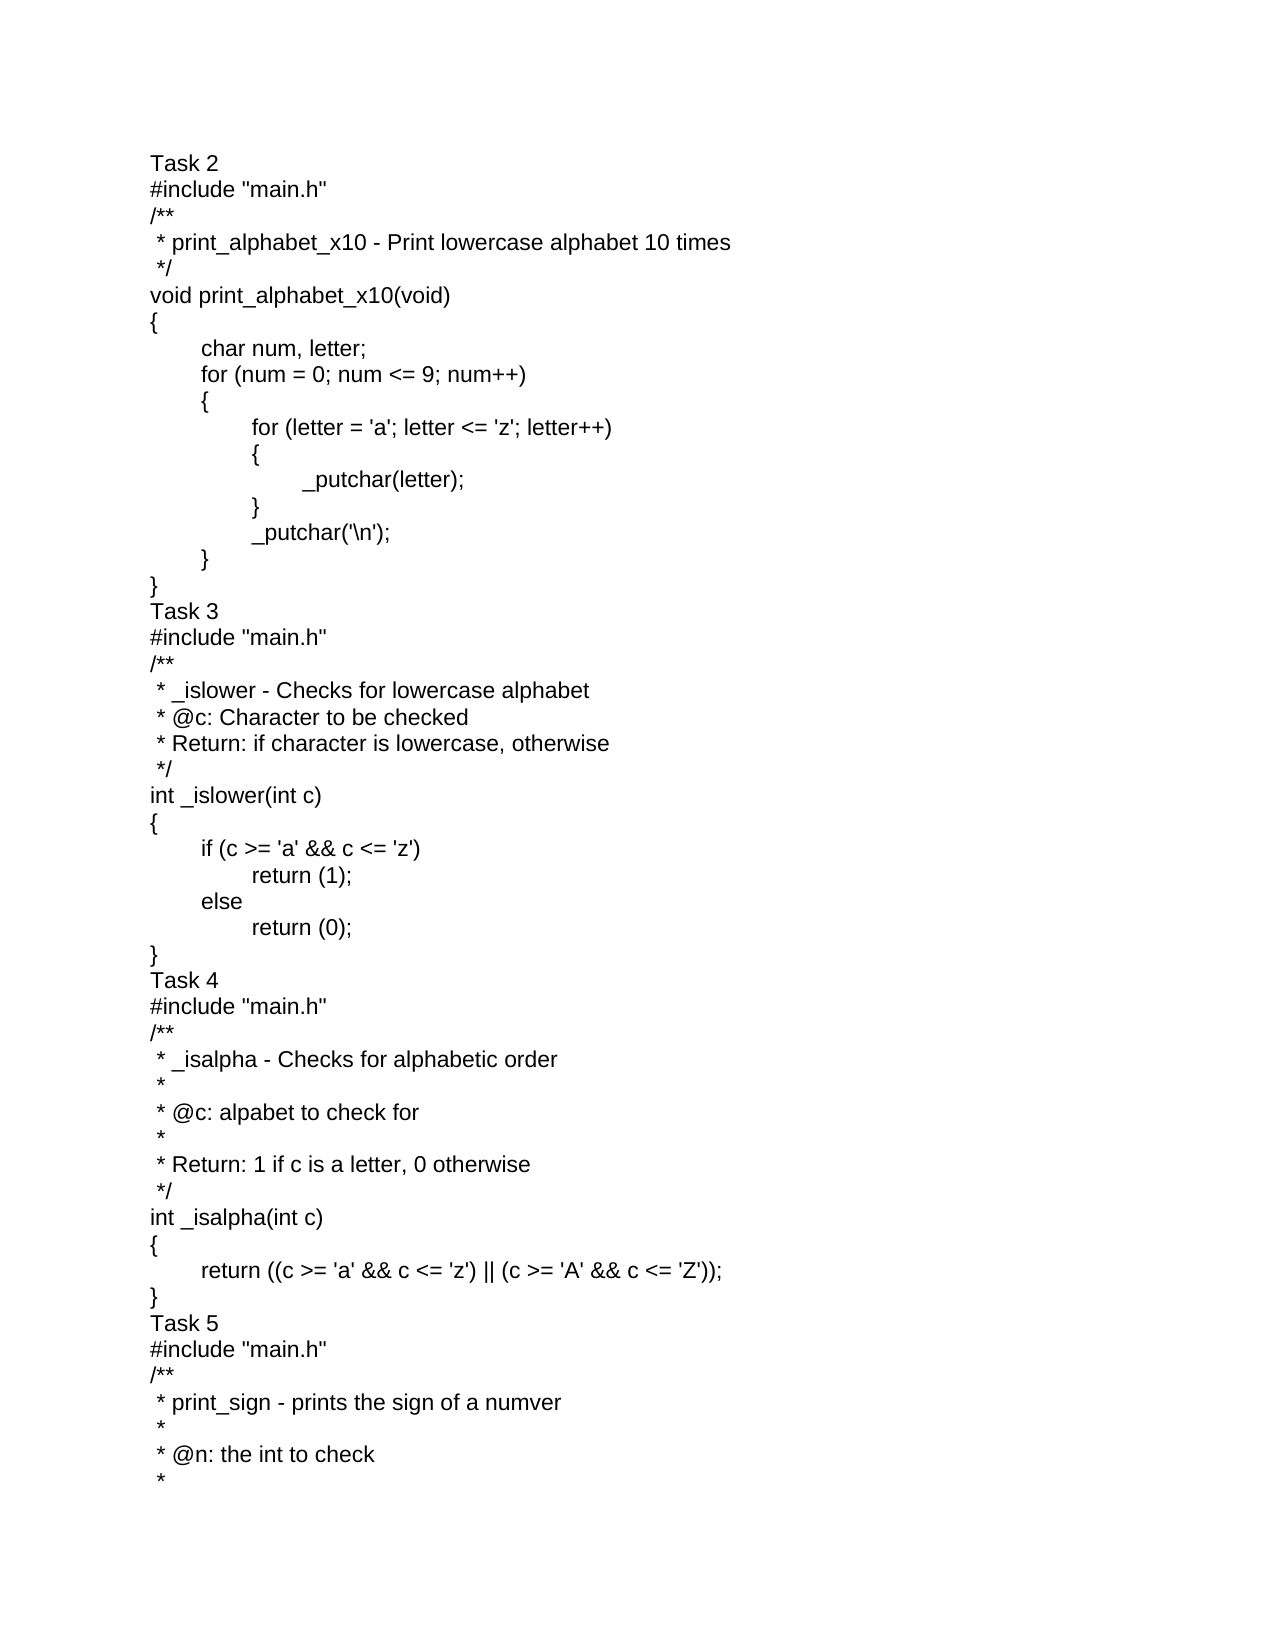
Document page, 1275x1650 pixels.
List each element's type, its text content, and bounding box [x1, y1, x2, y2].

text */ [150, 255, 1125, 282]
text * [150, 1468, 1125, 1494]
text else [150, 888, 1125, 914]
text } [150, 941, 1125, 967]
text */ [150, 756, 1125, 782]
text * @n: the int to check [150, 1441, 1125, 1468]
text * print_sign - prints the sign of a numver [150, 1389, 1125, 1415]
text /** [150, 1020, 1125, 1046]
text #include "main.h" [150, 993, 1125, 1020]
text } [150, 572, 1125, 598]
text * print_alphabet_x10 - Print lowercase alphabet 10 times [150, 229, 1125, 255]
text { [150, 308, 1125, 334]
text return ((c >= 'a' && c <= 'z') || (c >= 'A' && c <= 'Z')); [150, 1257, 1125, 1283]
text _putchar(letter); [150, 466, 1125, 493]
text * @c: alpabet to check for [150, 1099, 1125, 1125]
text Task 4 [150, 967, 1125, 993]
text * [150, 1072, 1125, 1099]
text int _islower(int c) [150, 782, 1125, 809]
text { [150, 809, 1125, 835]
text _putchar('\n'); [150, 519, 1125, 545]
text } [150, 545, 1125, 572]
text return (0); [150, 914, 1125, 941]
text { [150, 387, 1125, 413]
text #include "main.h" [150, 1336, 1125, 1362]
text char num, letter; [150, 334, 1125, 361]
text #include "main.h" [150, 176, 1125, 203]
text * Return: 1 if c is a letter, 0 otherwise [150, 1151, 1125, 1178]
text return (1); [150, 862, 1125, 888]
text * Return: if character is lowercase, otherwise [150, 730, 1125, 756]
text /** [150, 651, 1125, 677]
text for (letter = 'a'; letter <= 'z'; letter++) [150, 413, 1125, 440]
text { [150, 440, 1125, 466]
text for (num = 0; num <= 9; num++) [150, 361, 1125, 387]
text } [150, 493, 1125, 519]
text int _isalpha(int c) [150, 1204, 1125, 1231]
text * _isalpha - Checks for alphabetic order [150, 1046, 1125, 1072]
text Task 3 [150, 598, 1125, 624]
text Task 2 [150, 150, 1125, 176]
text { [150, 1231, 1125, 1257]
text */ [150, 1178, 1125, 1204]
text * @c: Character to be checked [150, 703, 1125, 730]
text /** [150, 1362, 1125, 1389]
text /** [150, 203, 1125, 229]
text * [150, 1415, 1125, 1441]
text * [150, 1125, 1125, 1151]
text } [150, 1283, 1125, 1309]
text if (c >= 'a' && c <= 'z') [150, 835, 1125, 862]
text void print_alphabet_x10(void) [150, 282, 1125, 308]
text * _islower - Checks for lowercase alphabet [150, 677, 1125, 703]
text #include "main.h" [150, 624, 1125, 651]
text Task 5 [150, 1309, 1125, 1336]
